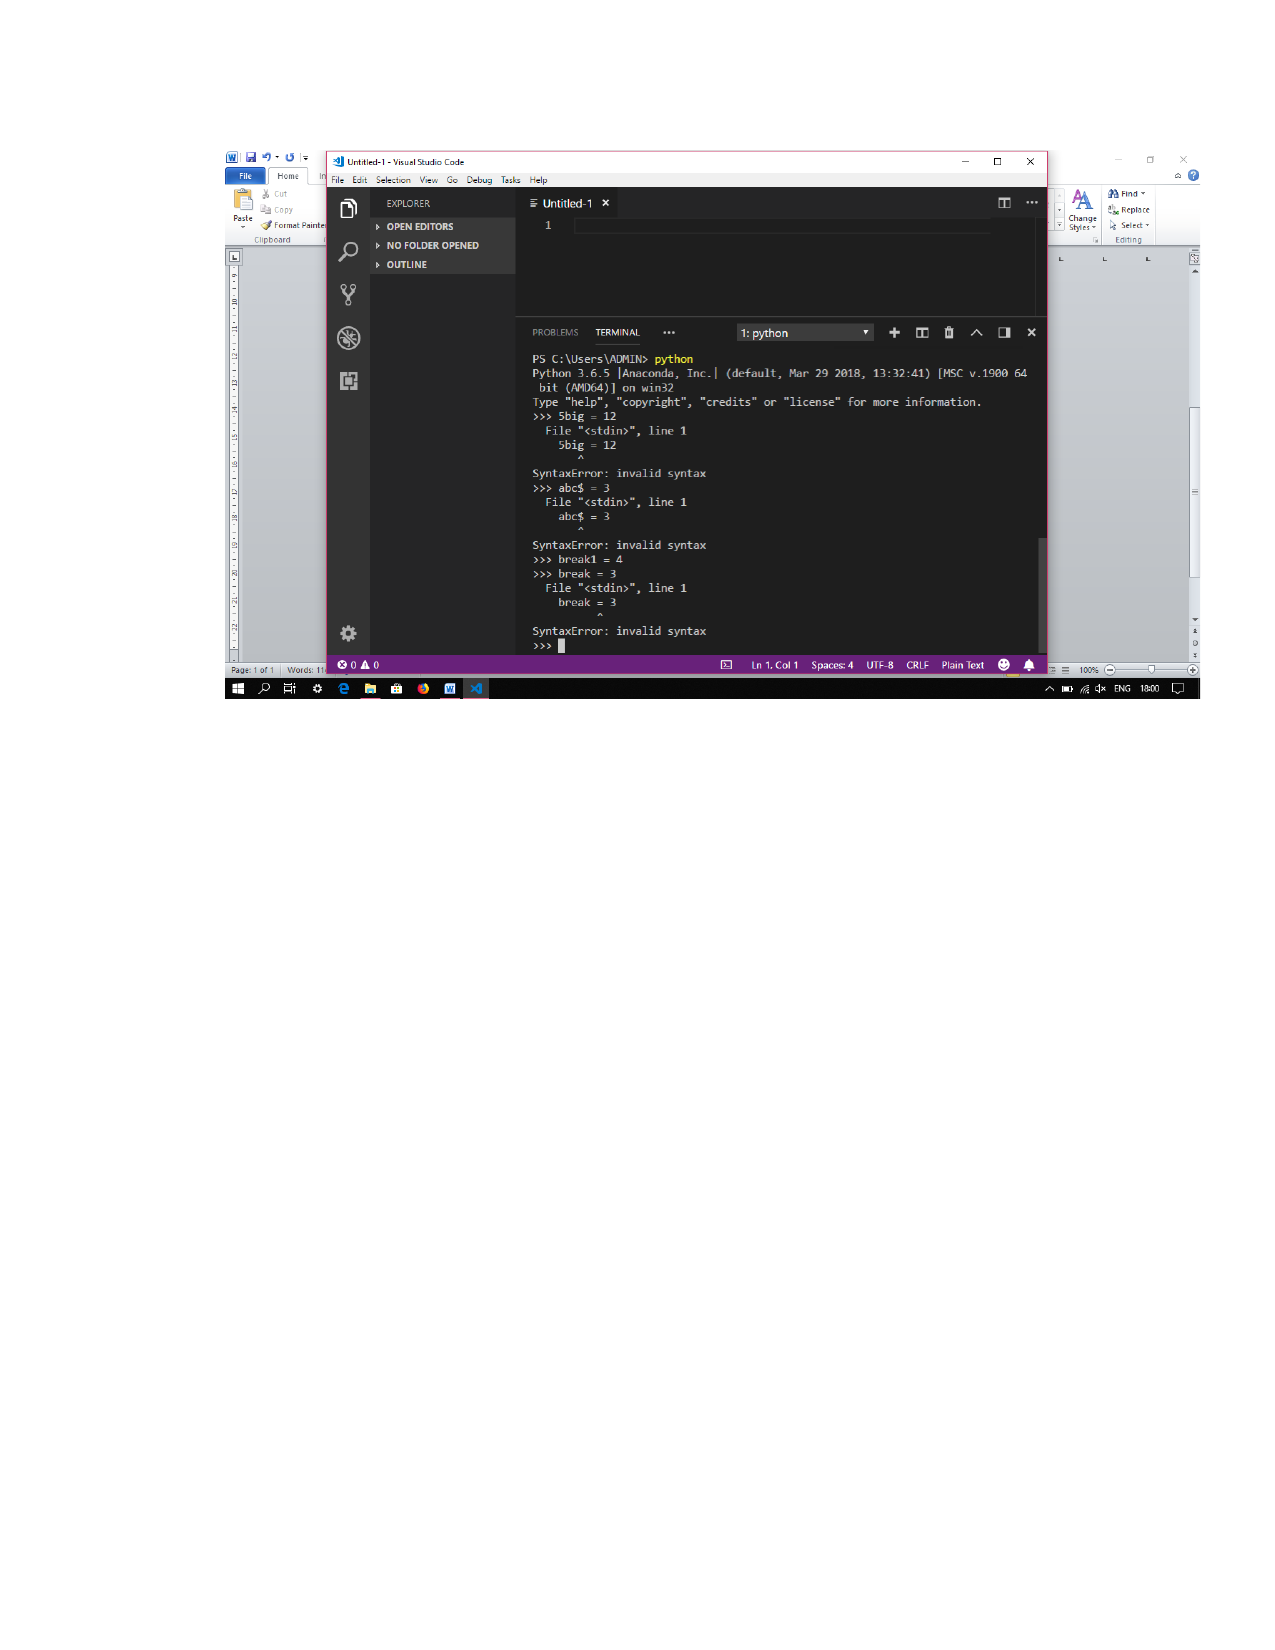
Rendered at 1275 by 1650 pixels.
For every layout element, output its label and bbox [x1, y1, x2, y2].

picture [225, 150, 1200, 699]
